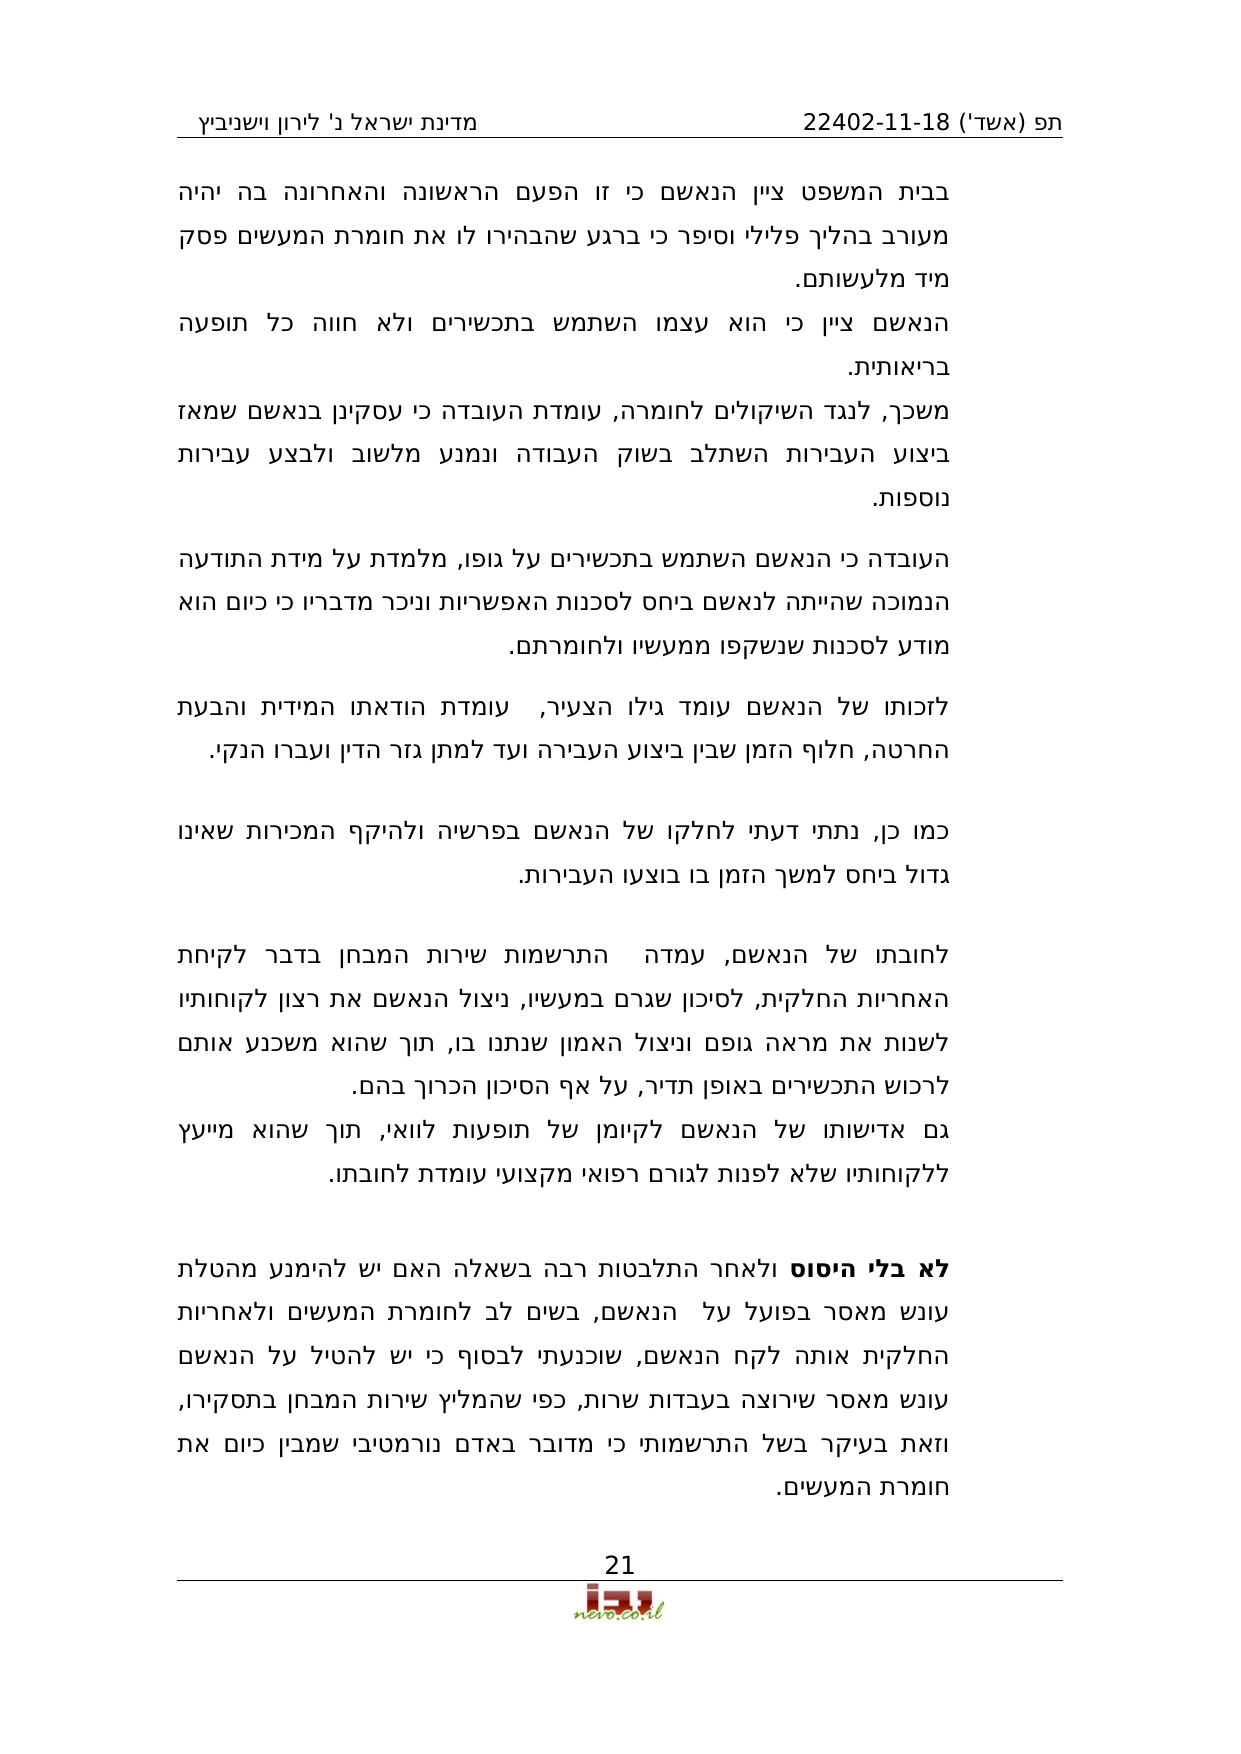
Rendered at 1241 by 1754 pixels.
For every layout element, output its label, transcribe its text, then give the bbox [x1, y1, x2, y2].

text גם אדישותו של הנאשם לקיומן של תופעות לוואי, תוך שהוא מייעץ ללקוחותיו שלא לפנות לגורם רפואי מקצועי עומדת לחובתו. [177, 1115, 951, 1188]
text לחובתו של הנאשם, עמדה התרשמות שירות המבחן בדבר לקיחת האחריות החלקית, לסיכון שגרם במעשיו, ניצול הנאשם את רצון לקוחותיו לשנות את מראה גופם וניצול האמון שנתנו בו, תוך שהוא משכנע אותם לרכוש התכשירים באופן תדיר, על אף הסיכון הכרוך בהם. [177, 940, 951, 1101]
text העובדה כי הנאשם השתמש בתכשירים על גופו, מלמדת על מידת התודעה הנמוכה שהייתה לנאשם ביחס לסכנות האפשריות וניכר מדבריו כי כיום הוא מודע לסכנות שנשקפו ממעשיו ולחומרתם. [177, 544, 951, 661]
picture [574, 1583, 666, 1621]
text כמו כן, נתתי דעתי לחלקו של הנאשם בפרשיה ולהיקף המכירות שאינו גדול ביחס למשך הזמן בו בוצעו העבירות. [177, 816, 951, 889]
text משכך, לנגד השיקולים לחומרה, עומדת העובדה כי עסקינן בנאשם שמאז ביצוע העבירות השתלב בשוק העבודה ונמנע מלשוב ולבצע עבירות נוספות. [177, 396, 951, 513]
text לא בלי היסוס ולאחר התלבטות רבה בשאלה האם יש להימנע מהטלת עונש מאסר בפועל על הנאשם, בשים לב לחומרת המעשים ולאחריות החלקית אותה לקח הנאשם, שוכנעתי לבסוף כי יש להטיל על הנאשם עונש מאסר שירוצה בעבדות שרות, כפי שהמליץ שירות המבחן בתסקירו, וזאת בעיקר בשל התרשמותי כי מדובר באדם נורמטיבי שמבין כיום את חומרת המעשים. [177, 1254, 951, 1502]
text לזכותו של הנאשם עומד גילו הצעיר, עומדת הודאתו המידית והבעת החרטה, חלוף הזמן שבין ביצוע העבירה ועד למתן גזר הדין ועברו הנקי. [177, 692, 951, 765]
text בבית המשפט ציין הנאשם כי זו הפעם הראשונה והאחרונה בה יהיה מעורב בהליך פלילי וסיפר כי ברגע שהבהירו לו את חומרת המעשים פסק מיד מלעשותם. [177, 177, 951, 294]
text הנאשם ציין כי הוא עצמו השתמש בתכשירים ולא חווה כל תופעה בריאותית. [177, 308, 951, 381]
